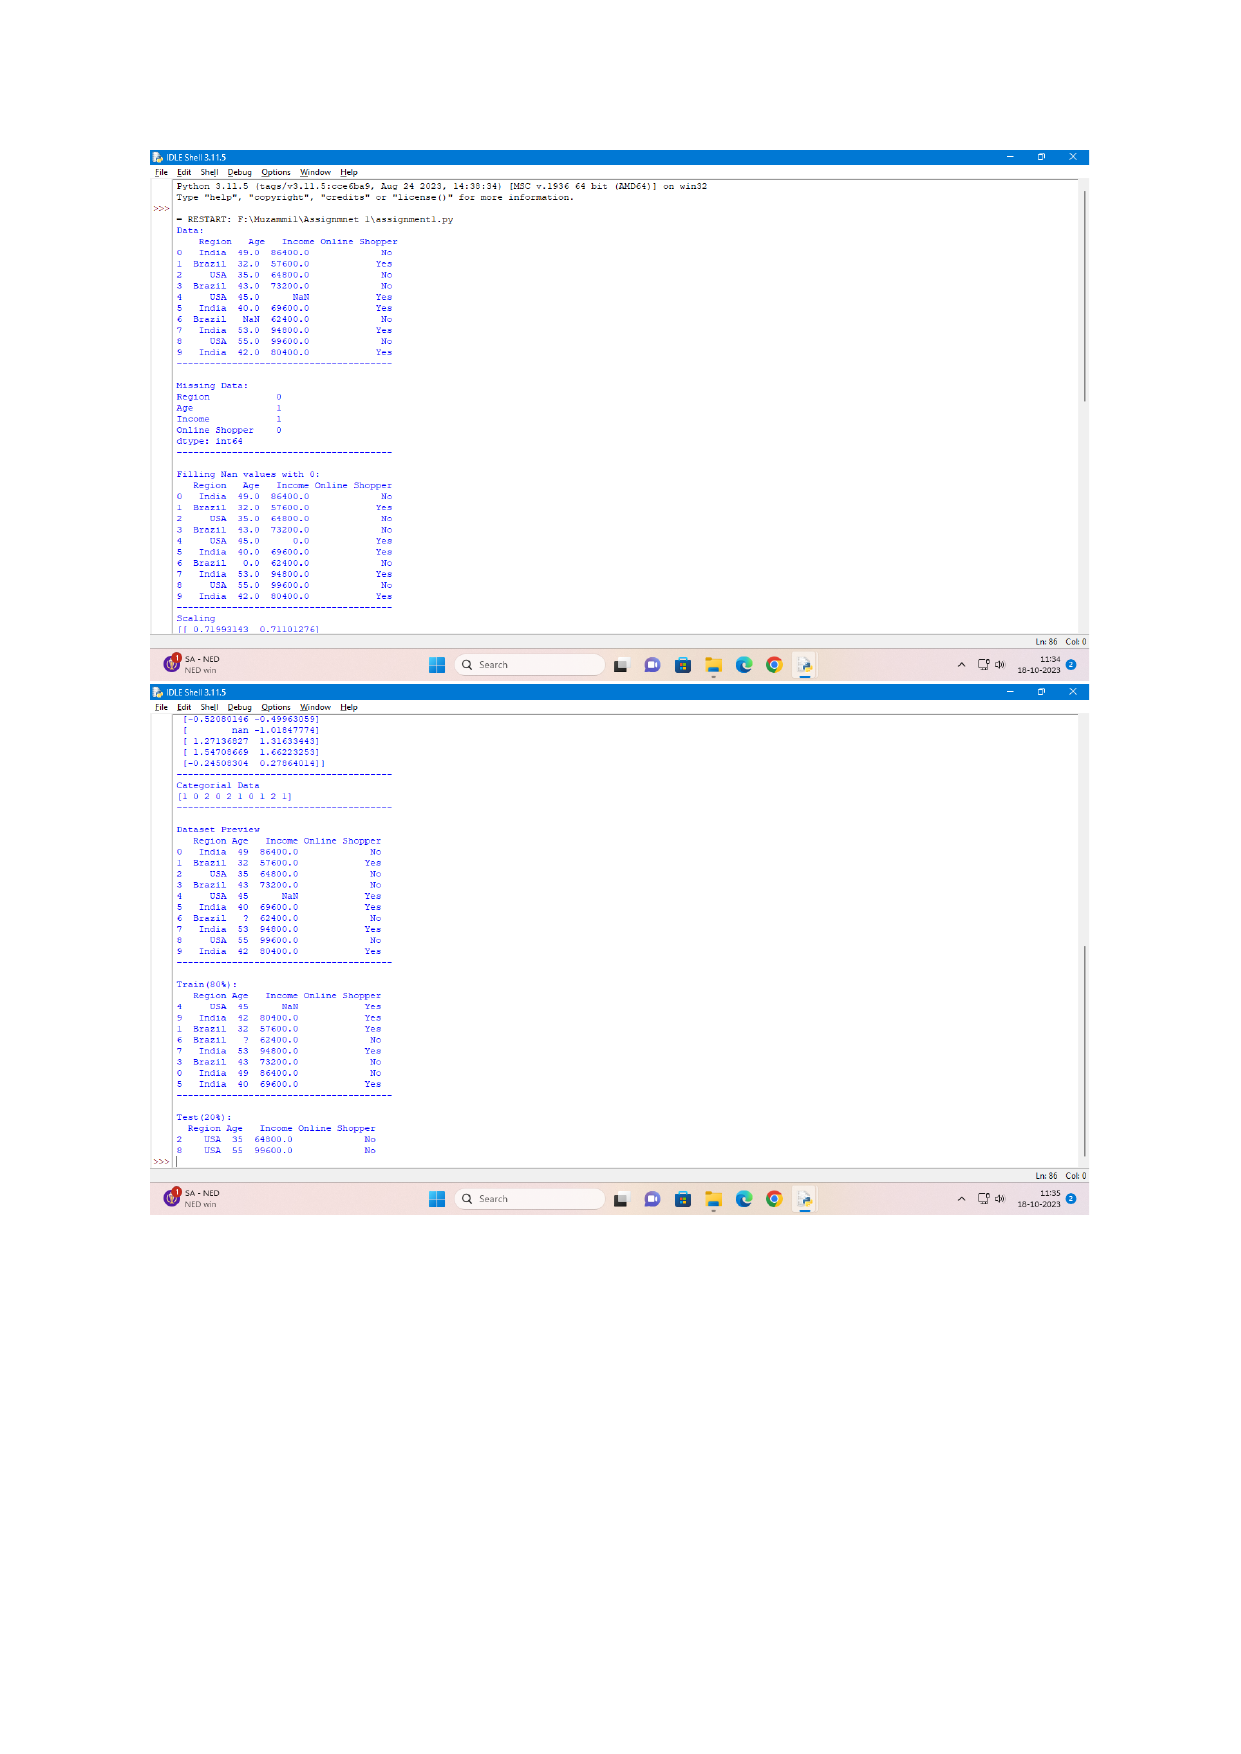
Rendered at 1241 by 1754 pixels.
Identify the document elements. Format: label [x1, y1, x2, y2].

picture [150, 684, 1090, 1215]
picture [150, 150, 1090, 681]
